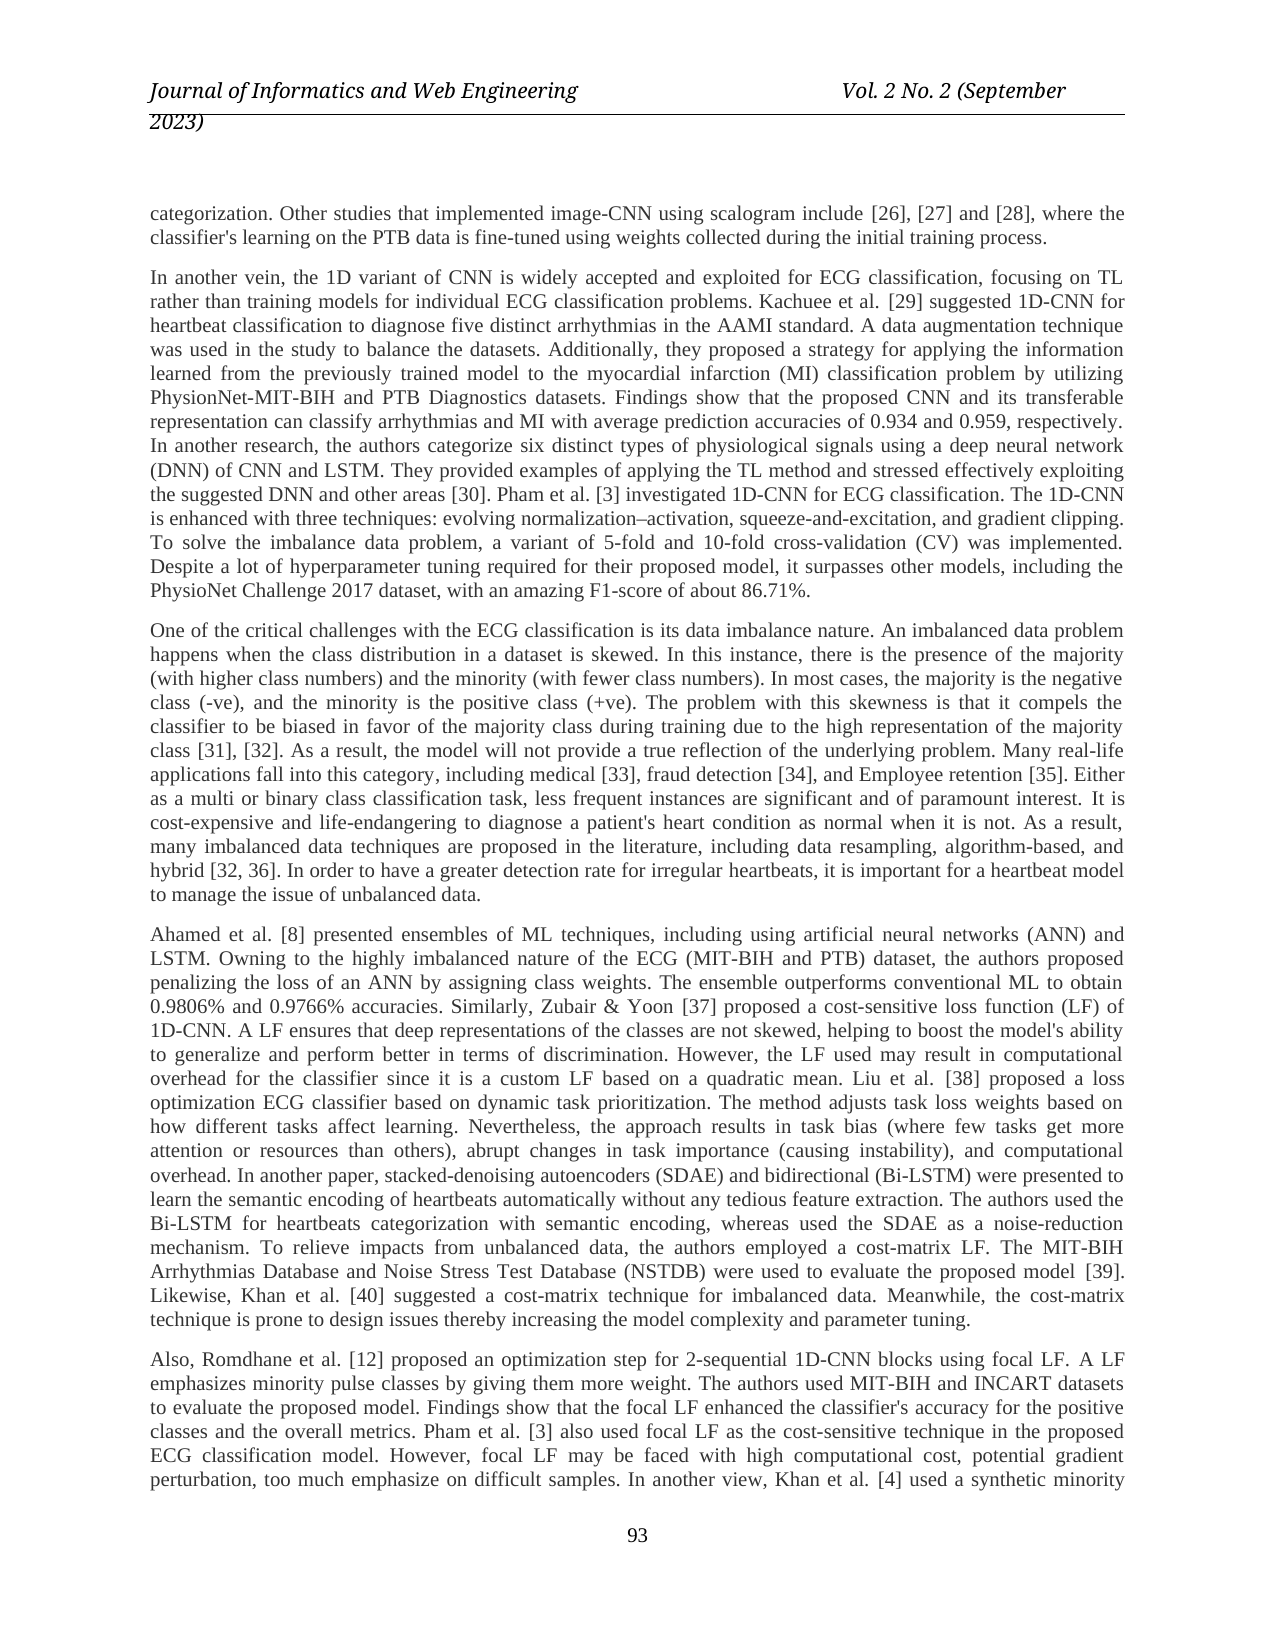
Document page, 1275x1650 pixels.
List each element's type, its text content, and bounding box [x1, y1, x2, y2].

text In another vein, the 1D variant of CNN is widely accepted and exploited for ECG classification, focusing on TL rather than training models for individual ECG classification problems. Kachuee et al. suggested 1D-CNN for heartbeat classification to diagnose five distinct arrhythmias in the AAMI standard. A data augmentation technique was used in the study to balance the datasets. Additionally, they proposed a strategy for applying the information learned from the previously trained model to the myocardial infarction (MI) classification problem by utilizing PhysionNet-MIT-BIH and PTB Diagnostics datasets. Findings show that the proposed CNN and its transferable representation can classify arrhythmias and MI with average prediction accuracies of 0.934 and 0.959, respectively. In another research, the authors categorize six distinct types of physiological signals using a deep neural network (DNN) of CNN and LSTM. They provided examples of applying the TL method and stressed effectively exploiting the suggested DNN and other areas . Pham et al. investigated 1D-CNN for ECG classification. The 1D-CNN is enhanced with three techniques: evolving normalization–activation, squeeze-and-excitation, and gradient clipping. To solve the imbalance data problem, a variant of 5-fold and 10-fold cross-validation (CV) was implemented. Despite a lot of hyperparameter tuning required for their proposed model, it surpasses other models, including the PhysioNet Challenge 2017 dataset, with an amazing F1-score of about 86.71%. [150, 265, 1125, 602]
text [150, 201, 1125, 249]
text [150, 1347, 1125, 1491]
text Ahamed et al. presented ensembles of ML techniques, including using artificial neural networks (ANN) and LSTM. Owning to the highly imbalanced nature of the ECG (MIT-BIH and PTB) dataset, the authors proposed penalizing the loss of an ANN by assigning class weights. The ensemble outperforms conventional ML to obtain 0.9806% and 0.9766% accuracies. Similarly, Zubair & Yoon proposed a cost-sensitive loss function (LF) of 1D-CNN. A LF ensures that deep representations of the classes are not skewed, helping to boost the model's ability to generalize and perform better in terms of discrimination. However, the LF used may result in computational overhead for the classifier since it is a custom LF based on a quadratic mean. Liu et al. proposed a loss optimization ECG classifier based on dynamic task prioritization. The method adjusts task loss weights based on how different tasks affect learning. Nevertheless, the approach results in task bias (where few tasks get more attention or resources than others), abrupt changes in task importance (causing instability), and computational overhead. In another paper, stacked-denoising autoencoders (SDAE) and bidirectional (Bi-LSTM) were presented to learn the semantic encoding of heartbeats automatically without any tedious feature extraction. The authors used the Bi-LSTM for heartbeats categorization with semantic encoding, whereas used the SDAE as a noise-reduction mechanism. To relieve impacts from unbalanced data, the authors employed a cost-matrix LF. The MIT-BIH Arrhythmias Database and Noise Stress Test Database (NSTDB) were used to evaluate the proposed model . Likewise, Khan et al. suggested a cost-matrix technique for imbalanced data. Meanwhile, the cost-matrix technique is prone to design issues thereby increasing the model complexity and parameter tuning. [150, 922, 1125, 1331]
text One of the critical challenges with the ECG classification is its data imbalance nature. An imbalanced data problem happens when the class distribution in a dataset is skewed. In this instance, there is the presence of the majority (with higher class numbers) and the minority (with fewer class numbers). In most cases, the majority is the negative class (-ve), and the minority is the positive class (+ve). The problem with this skewness is that it compels the classifier to be biased in favor of the majority class during training due to the high representation of the majority class . As a result, the model will not provide a true reflection of the underlying problem. Many real-life applications fall into this category, including medical , fraud detection , and Employee retention . Either as a multi or binary class classification task, less frequent instances are significant and of paramount interest. It is cost-expensive and life-endangering to diagnose a patient's heart condition as normal when it is not. As a result, many imbalanced data techniques are proposed in the literature, including data resampling, algorithm-based, and hybrid . In order to have a greater detection rate for irregular heartbeats, it is important for a heartbeat model to manage the issue of unbalanced data. [150, 617, 1125, 906]
